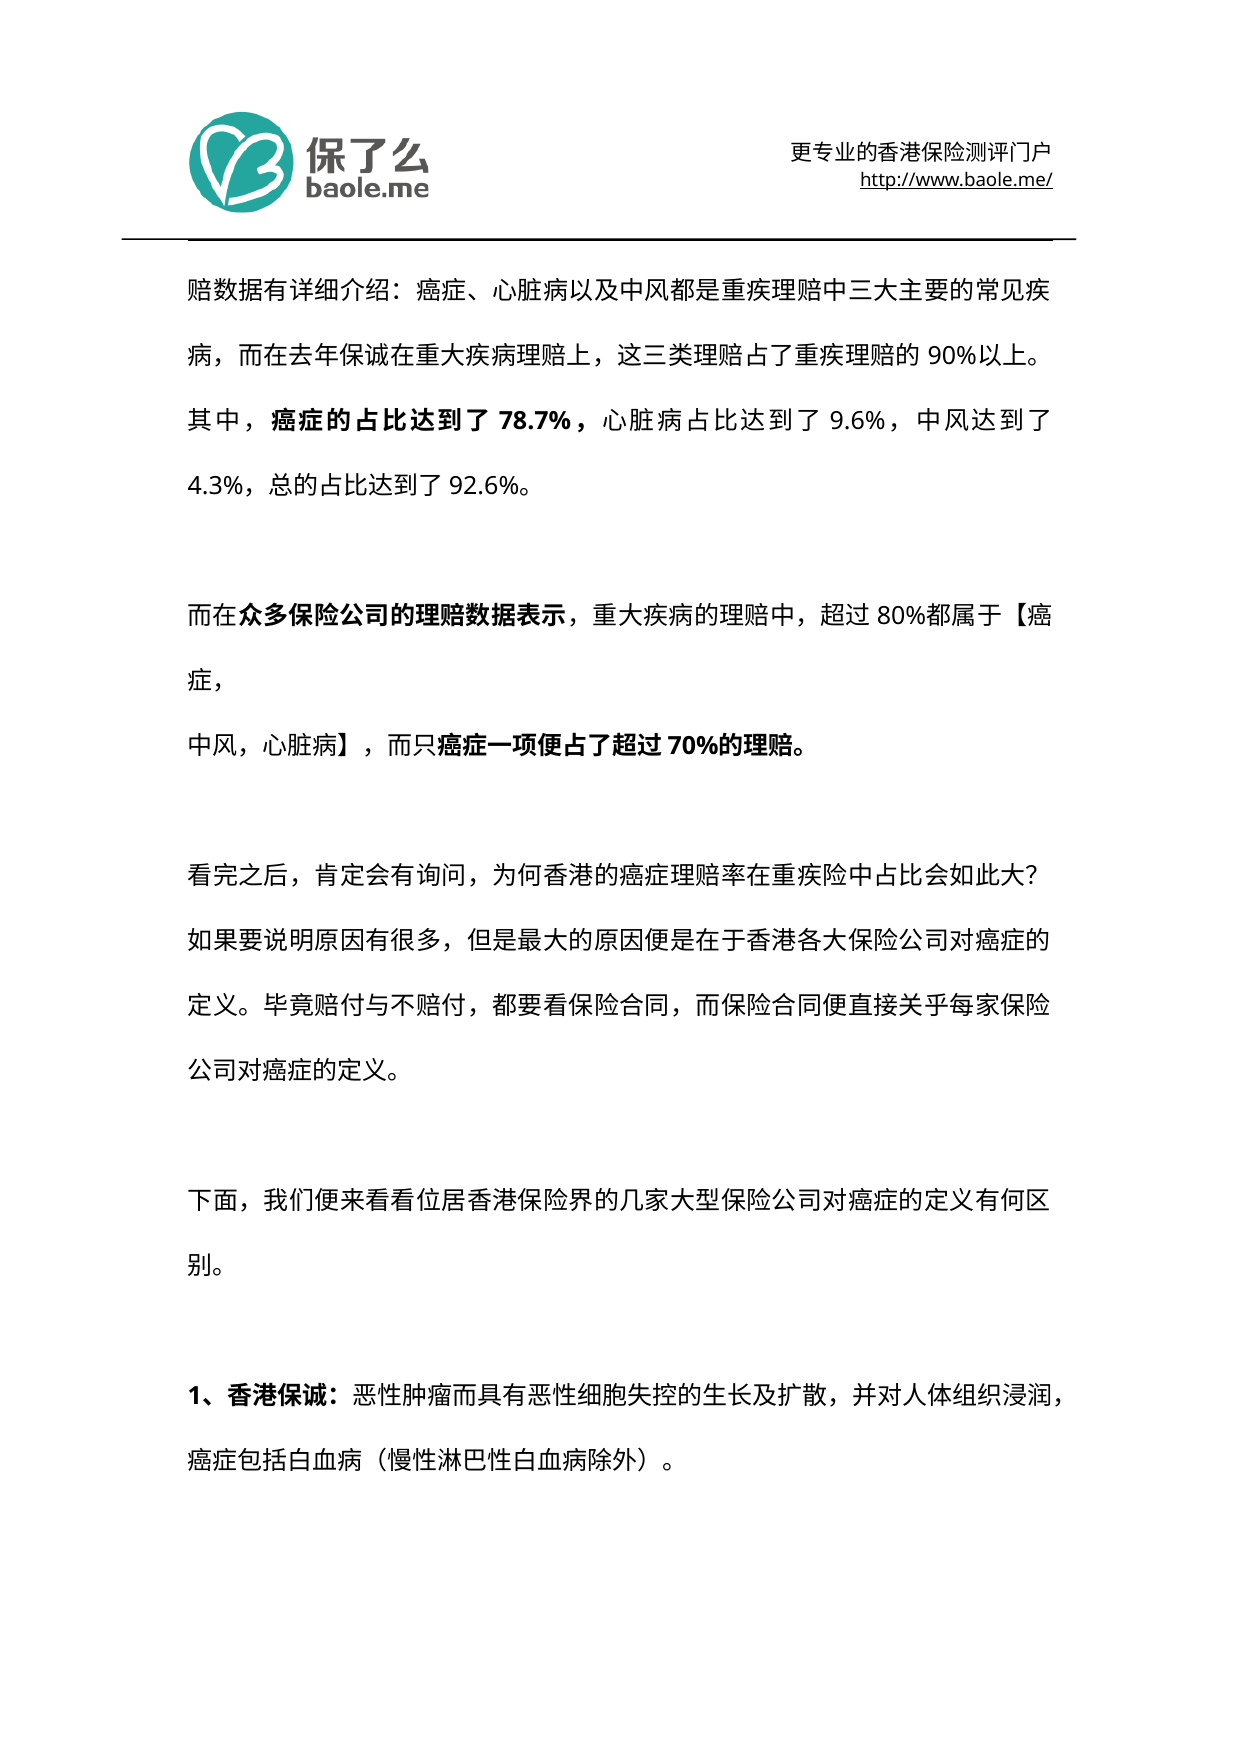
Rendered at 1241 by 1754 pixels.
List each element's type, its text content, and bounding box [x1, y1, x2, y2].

text 下面，我们便来看看位居香港保险界的几家大型保险公司对癌症的定义有何区别。 [187, 1166, 1053, 1296]
text 而在众多保险公司的理赔数据表示，重大疾病的理赔中，超过80%都属于【癌症， 中风，心脏病】，而只癌症一项便占了超过70%的理赔。 [187, 581, 1053, 776]
text 看完之后，肯定会有询问，为何香港的癌症理赔率在重疾险中占比会如此大？如果要说明原因有很多，但是最大的原因便是在于香港各大保险公司对癌症的定义。毕竟赔付与不赔付，都要看保险合同，而保险合同便直接关乎每家保险公司对癌症的定义。 [187, 841, 1053, 1101]
text 1、香港保诚：恶性肿瘤而具有恶性细胞失控的生长及扩散，并对人体组织浸润，癌症包括白血病（慢性淋巴性白血病除外）。 [187, 1361, 1053, 1491]
picture [189, 111, 429, 213]
